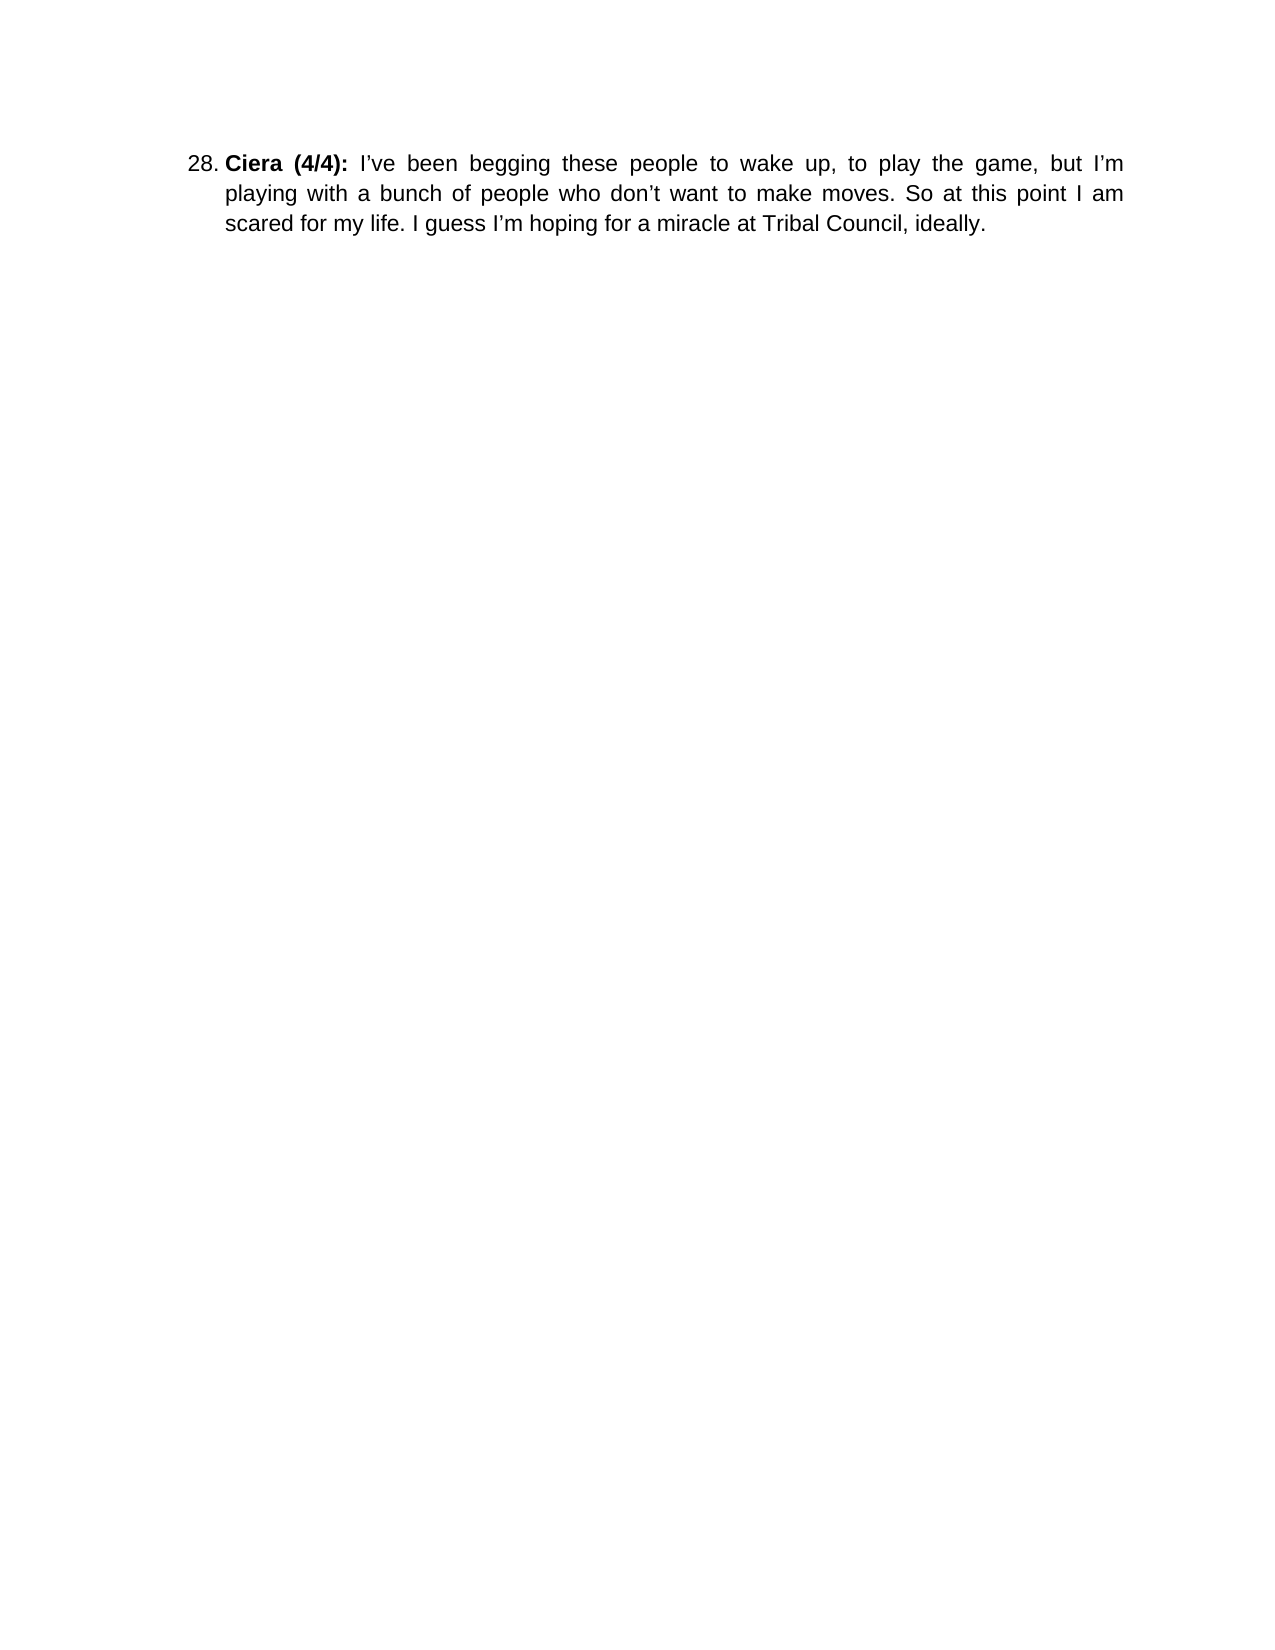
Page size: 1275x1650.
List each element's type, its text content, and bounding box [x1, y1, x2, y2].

list Ciera (4/4): I’ve been begging these people to wake up, to play the game, but I’m playing with a bunch of people who don’t want to make moves. So at this point I am scared for my life. I guess I’m hoping for a miracle at Tribal Council, ideally. [187, 150, 1125, 237]
